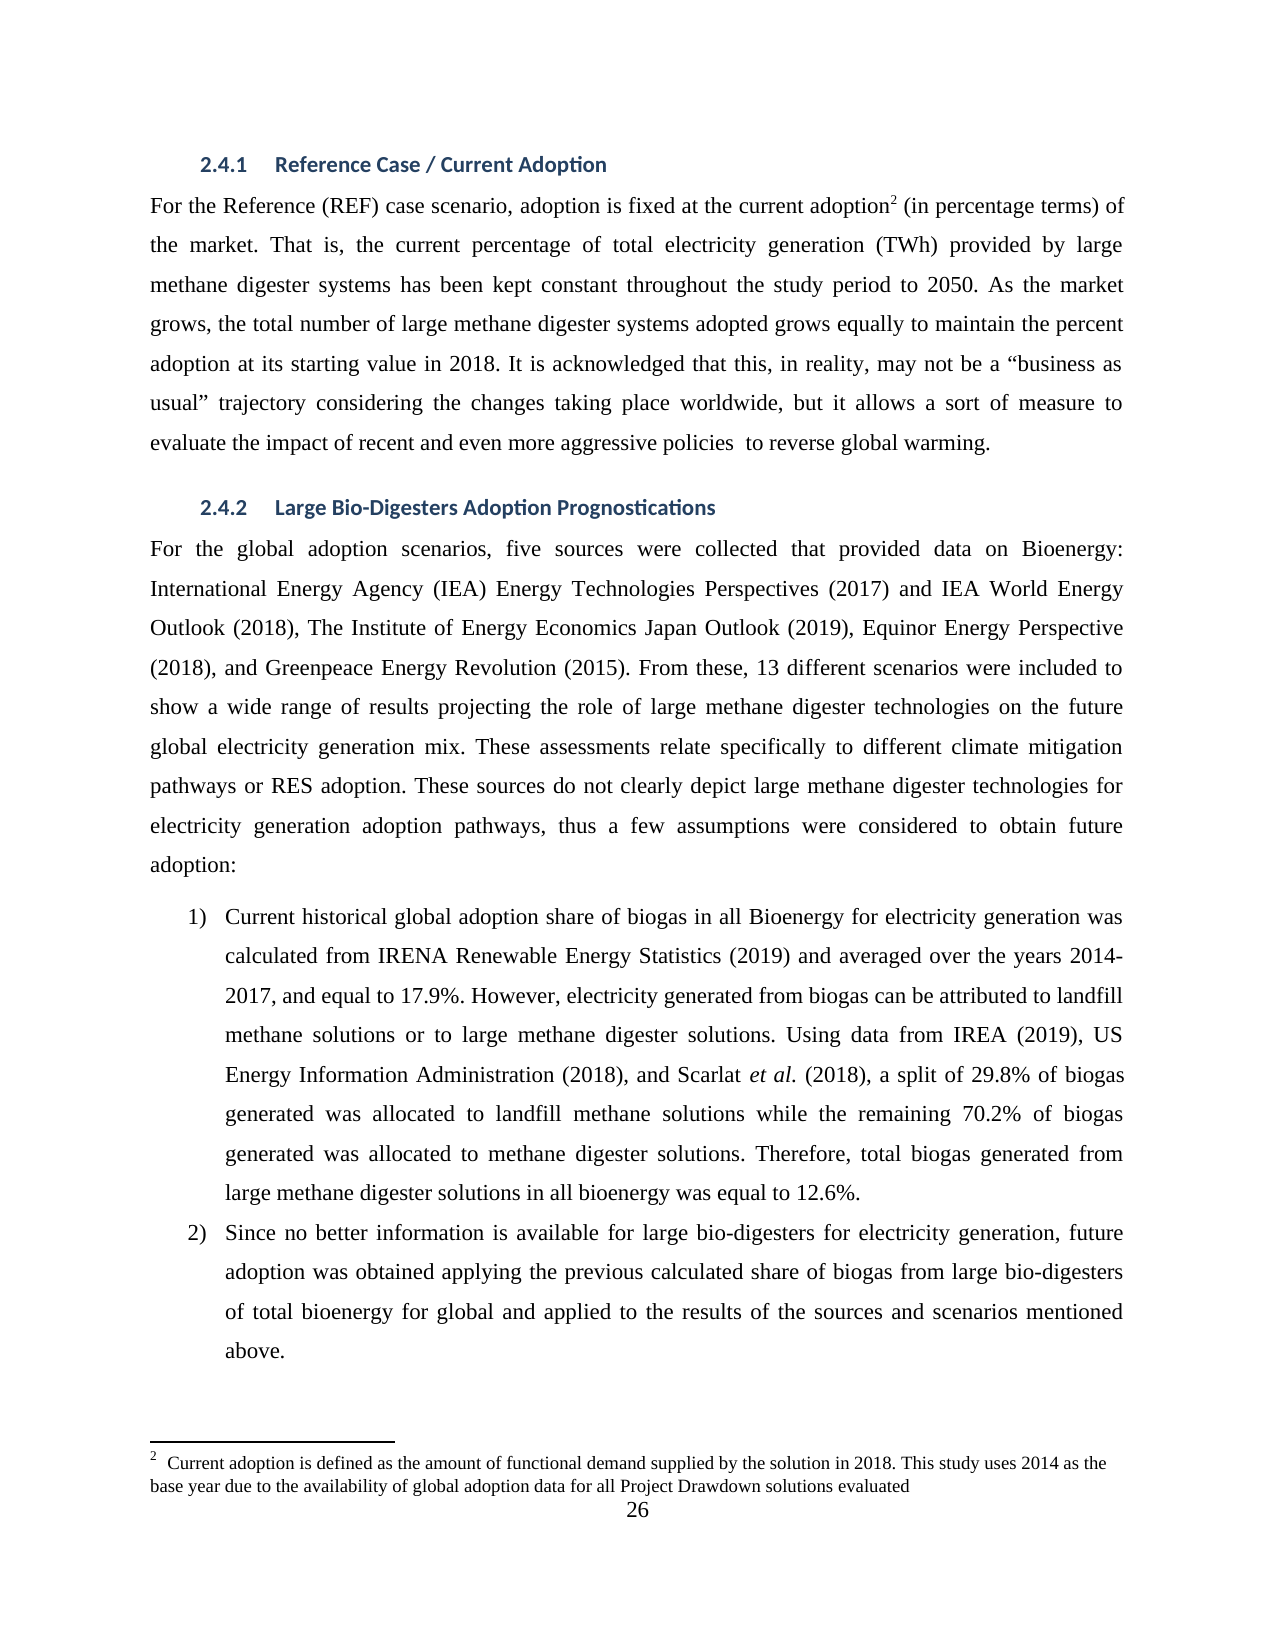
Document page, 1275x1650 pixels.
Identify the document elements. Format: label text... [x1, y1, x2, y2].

list Current historical global adoption share of biogas in all Bioenergy for electricity generation was calculated from IRENA Renewable Energy Statistics (2019) and averaged over the years 2014-2017, and equal to 17.9%. However, electricity generated from biogas can be attributed to landfill methane solutions or to large methane digester solutions. Using data from IREA (2019), US Energy Information Administration (2018), and Scarlat et al. (2018), a split of 29.8% of biogas generated was allocated to landfill methane solutions while the remaining 70.2% of biogas generated was allocated to methane digester solutions. Therefore, total biogas generated from large methane digester solutions in all bioenergy was equal to 12.6%. [187, 903, 1125, 1206]
subtitle Reference Case / Current Adoption [200, 150, 1125, 178]
text For the global adoption scenarios, five sources were collected that provided data on Bioenergy: International Energy Agency (IEA) Energy Technologies Perspectives (2017) and IEA World Energy Outlook (2018), The Institute of Energy Economics Japan Outlook (2019), Equinor Energy Perspective (2018), and Greenpeace Energy Revolution (2015). From these, 13 different scenarios were included to show a wide range of results projecting the role of large methane digester technologies on the future global electricity generation mix. These assessments relate specifically to different climate mitigation pathways or RES adoption. These sources do not clearly depict large methane digester technologies for electricity generation adoption pathways, thus a few assumptions were considered to obtain future adoption: [150, 535, 1125, 877]
list Since no better information is available for large bio-digesters for electricity generation, future adoption was obtained applying the previous calculated share of biogas from large bio-digesters of total bioenergy for global and applied to the results of the sources and scenarios mentioned above. [187, 1219, 1125, 1364]
text For the Reference (REF) case scenario, adoption is fixed at the current adoption (in percentage terms) of the market. That is, the current percentage of total electricity generation (TWh) provided by large methane digester systems has been kept constant throughout the study period to 2050. As the market grows, the total number of large methane digester systems adopted grows equally to maintain the percent adoption at its starting value in 2018. It is acknowledged that this, in reality, may not be a “business as usual” trajectory considering the changes taking place worldwide, but it allows a sort of measure to evaluate the impact of recent and even more aggressive policies to reverse global warming. [150, 192, 1125, 455]
subtitle Large Bio-Digesters Adoption Prognostications [200, 493, 1125, 521]
